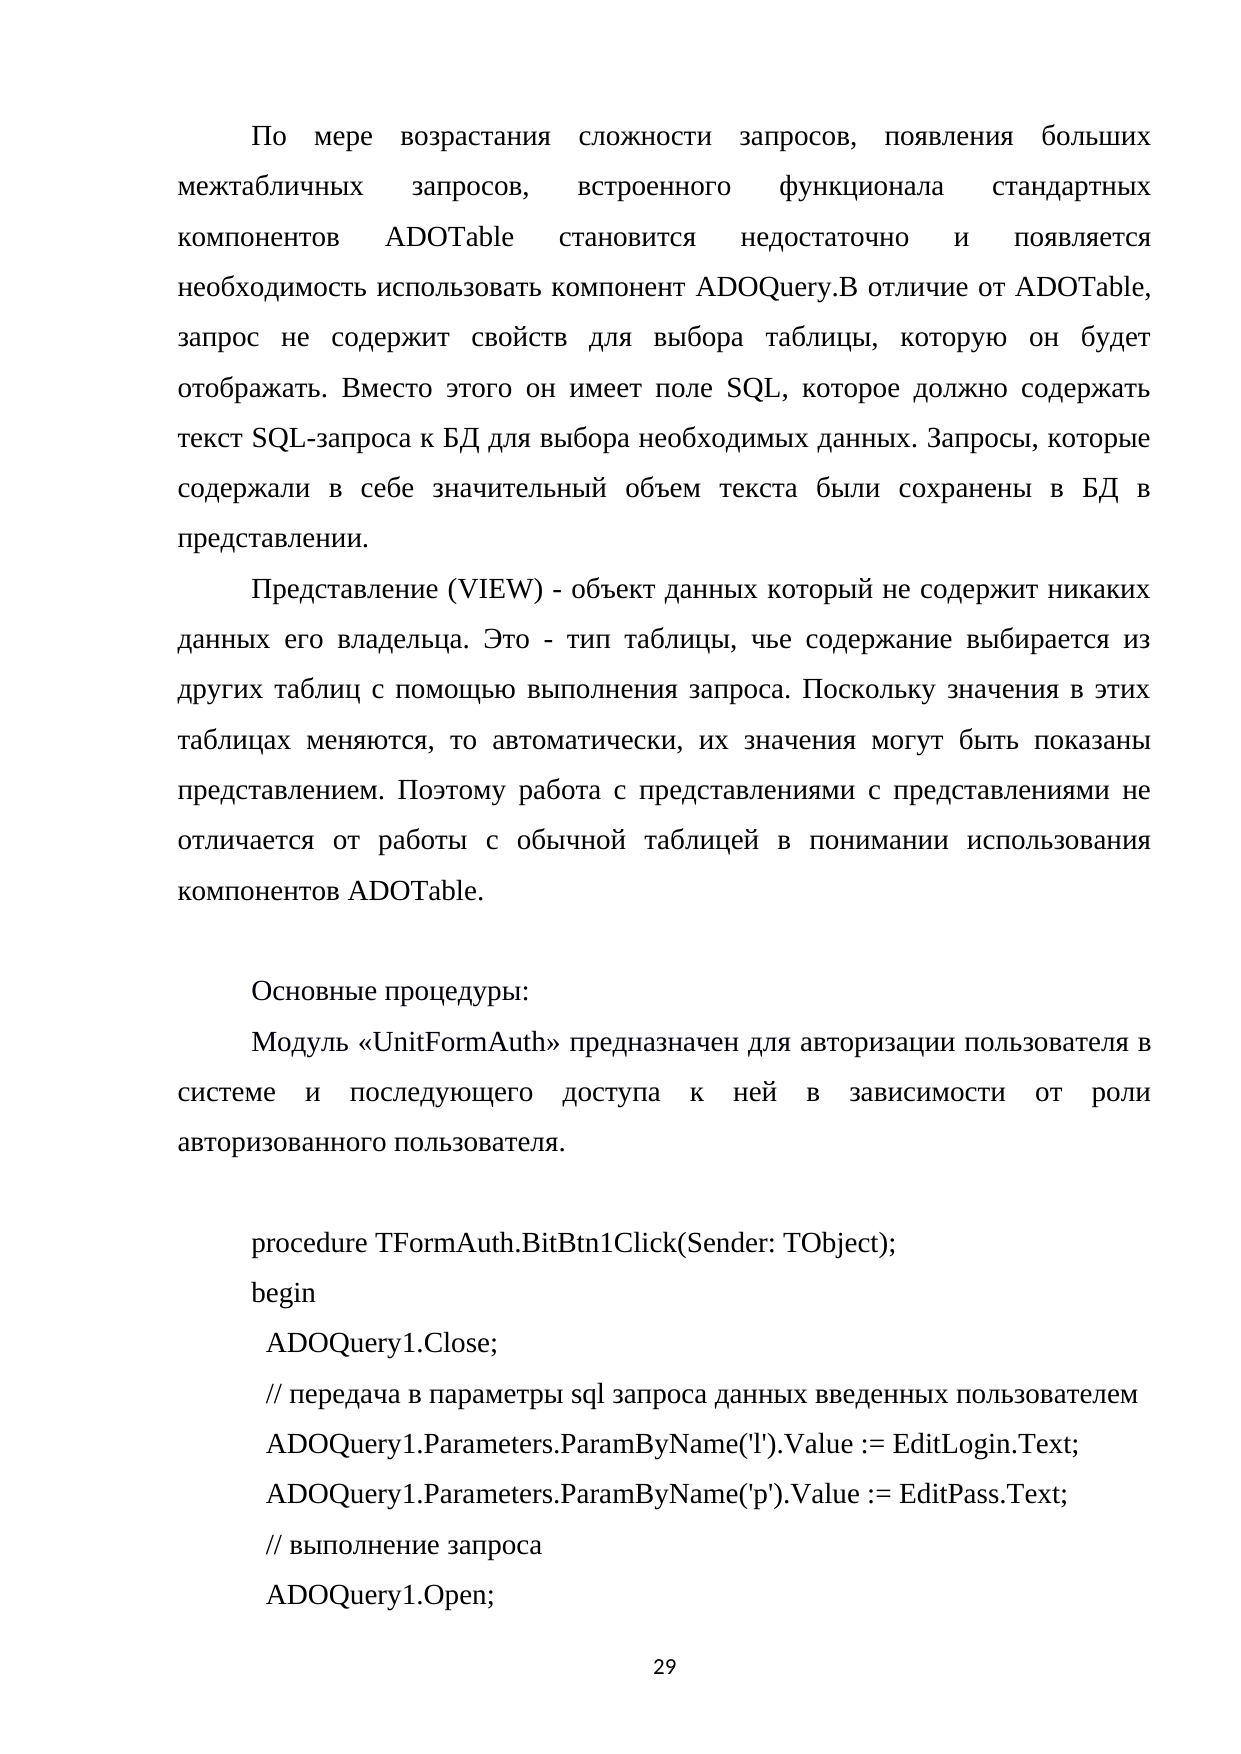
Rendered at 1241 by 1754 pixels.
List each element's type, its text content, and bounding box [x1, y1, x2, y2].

text Основные процедуры: [177, 973, 1152, 1007]
text По мере возрастания сложности запросов, появления больших межтабличных запросов, встроенного функционала стандартных компонентов ADOTable становится недостаточно и появляется необходимость использовать компонент ADOQuery.В отличие от ADOTable, запрос не содержит свойств для выбора таблицы, которую он будет отображать. Вместо этого он имеет поле SQL, которое должно содержать текст SQL-запроса к БД для выбора необходимых данных. Запросы, которые содержали в себе значительный объем текста были сохранены в БД в представлении. [177, 118, 1152, 554]
text ADOQuery1.Parameters.ParamByName('p').Value := EditPass.Text; [177, 1477, 1152, 1510]
text Модуль «UnitFormAuth» предназначен для авторизации пользователя в системе и последующего доступа к ней в зависимости от роли авторизованного пользователя. [177, 1024, 1152, 1158]
text ADOQuery1.Open; [177, 1577, 1152, 1611]
text // выполнение запроса [177, 1527, 1152, 1560]
text begin [177, 1275, 1152, 1309]
text Представление (VIEW) - объект данных который не содержит никаких данных его владельца. Это - тип таблицы, чье содержание выбирается из других таблиц с помощью выполнения запроса. Поскольку значения в этих таблицах меняются, то автоматически, их значения могут быть показаны представлением. Поэтому работа с представлениями с представлениями не отличается от работы с обычной таблицей в понимании использования компонентов ADOTable. [177, 571, 1152, 906]
text // передача в параметры sql запроса данных введенных пользователем [177, 1376, 1152, 1409]
text procedure TFormAuth.BitBtn1Click(Sender: TObject); [177, 1225, 1152, 1258]
text ADOQuery1.Parameters.ParamByName('l').Value := EditLogin.Text; [177, 1426, 1152, 1460]
text ADOQuery1.Close; [177, 1326, 1152, 1359]
